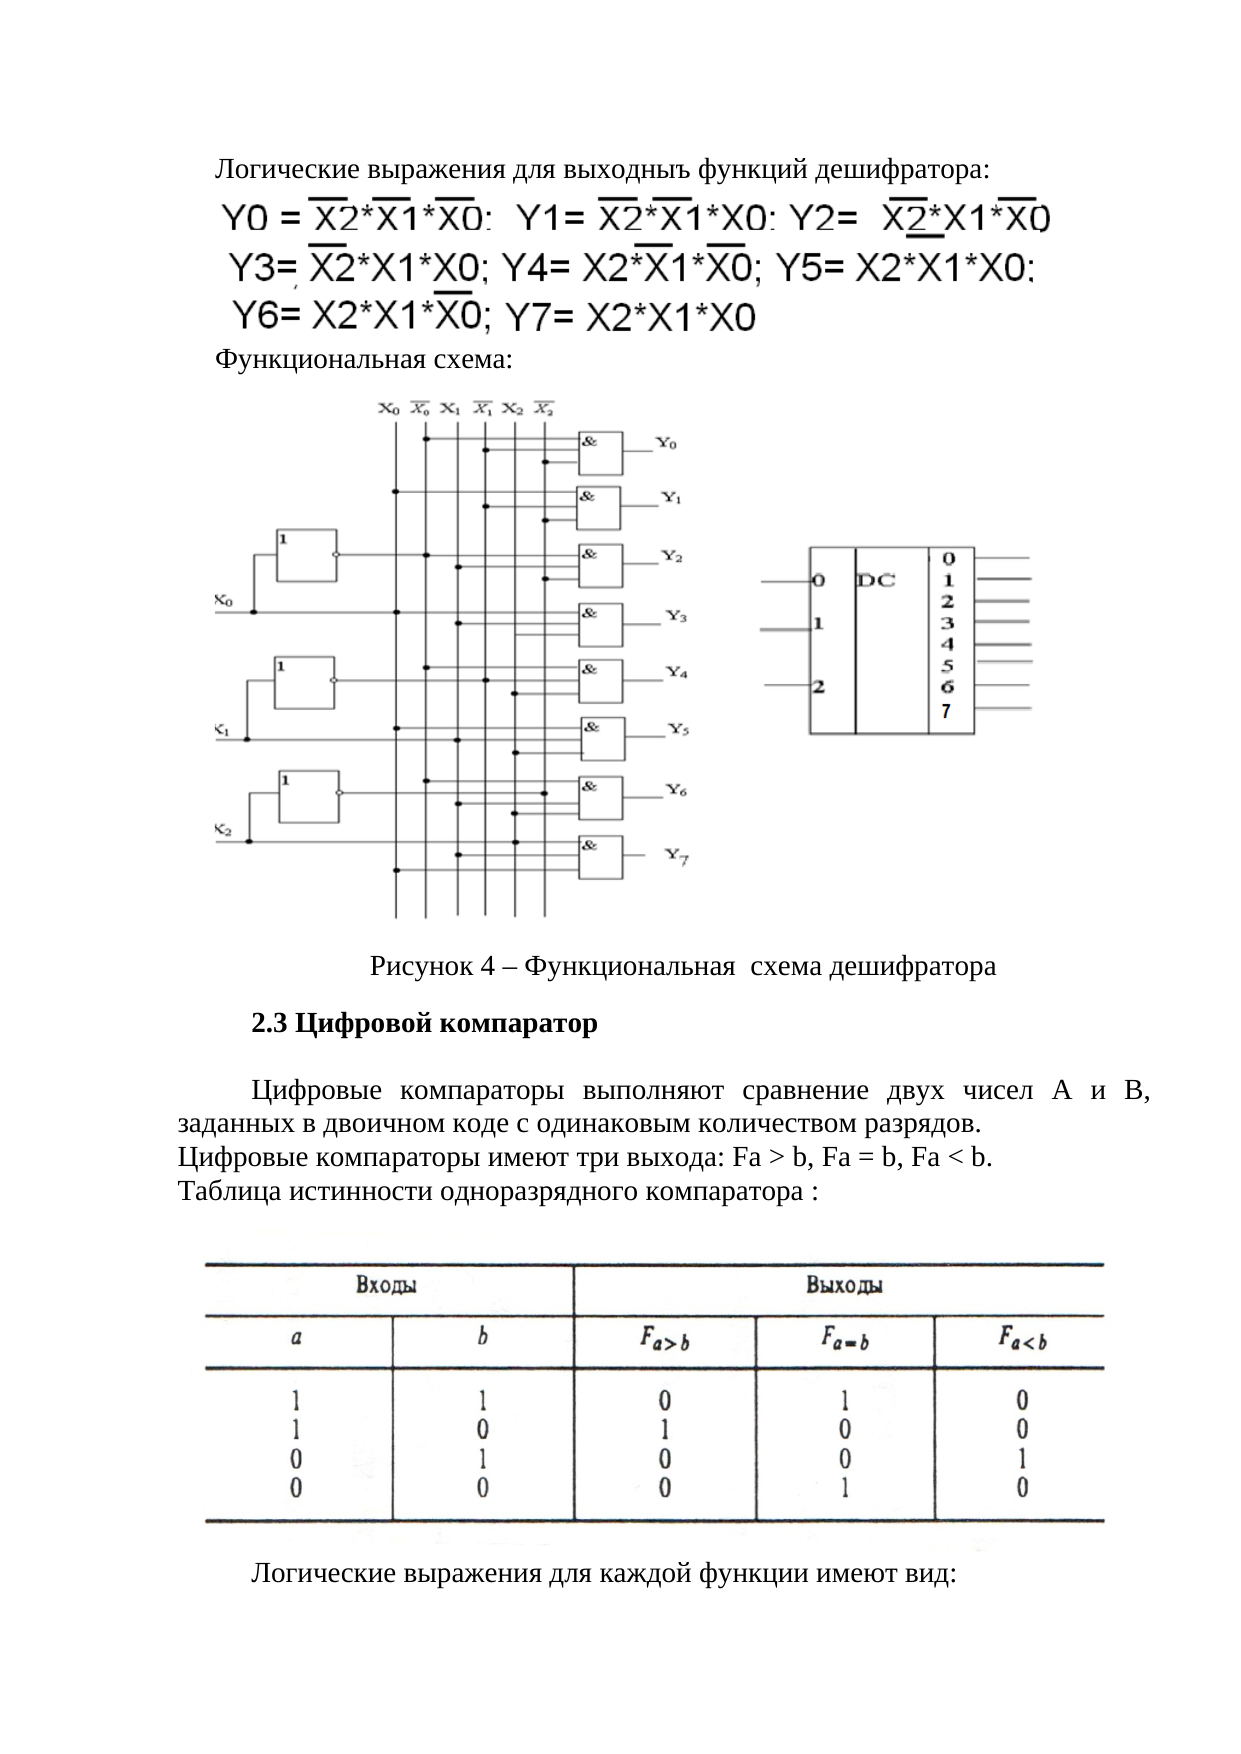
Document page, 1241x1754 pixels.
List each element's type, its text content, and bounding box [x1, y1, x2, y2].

text Таблица истинности одноразрядного компаратора : [177, 1173, 1152, 1206]
picture [214, 398, 1055, 948]
text Цифровые компараторы выполняют сравнение двух чисел А и В, заданных в двоичном коде с одинаковым количеством разрядов. [177, 1072, 1152, 1139]
text Логические выражения для выходныъ функций дешифратора: [215, 152, 1152, 185]
text Функциональная схема: [215, 341, 1152, 375]
text Логические выражения для каждой функции имеют вид: [177, 1555, 1152, 1588]
text Рисунок 4 – Функциональная схема дешифратора [215, 948, 1152, 981]
picture [177, 1230, 1152, 1555]
text 2.3 Цифровой компаратор [177, 1005, 1152, 1038]
text Цифровые компараторы имеют три выхода: Fa > b, Fa = b, Fa < b. [177, 1139, 1152, 1173]
picture [214, 185, 1068, 342]
